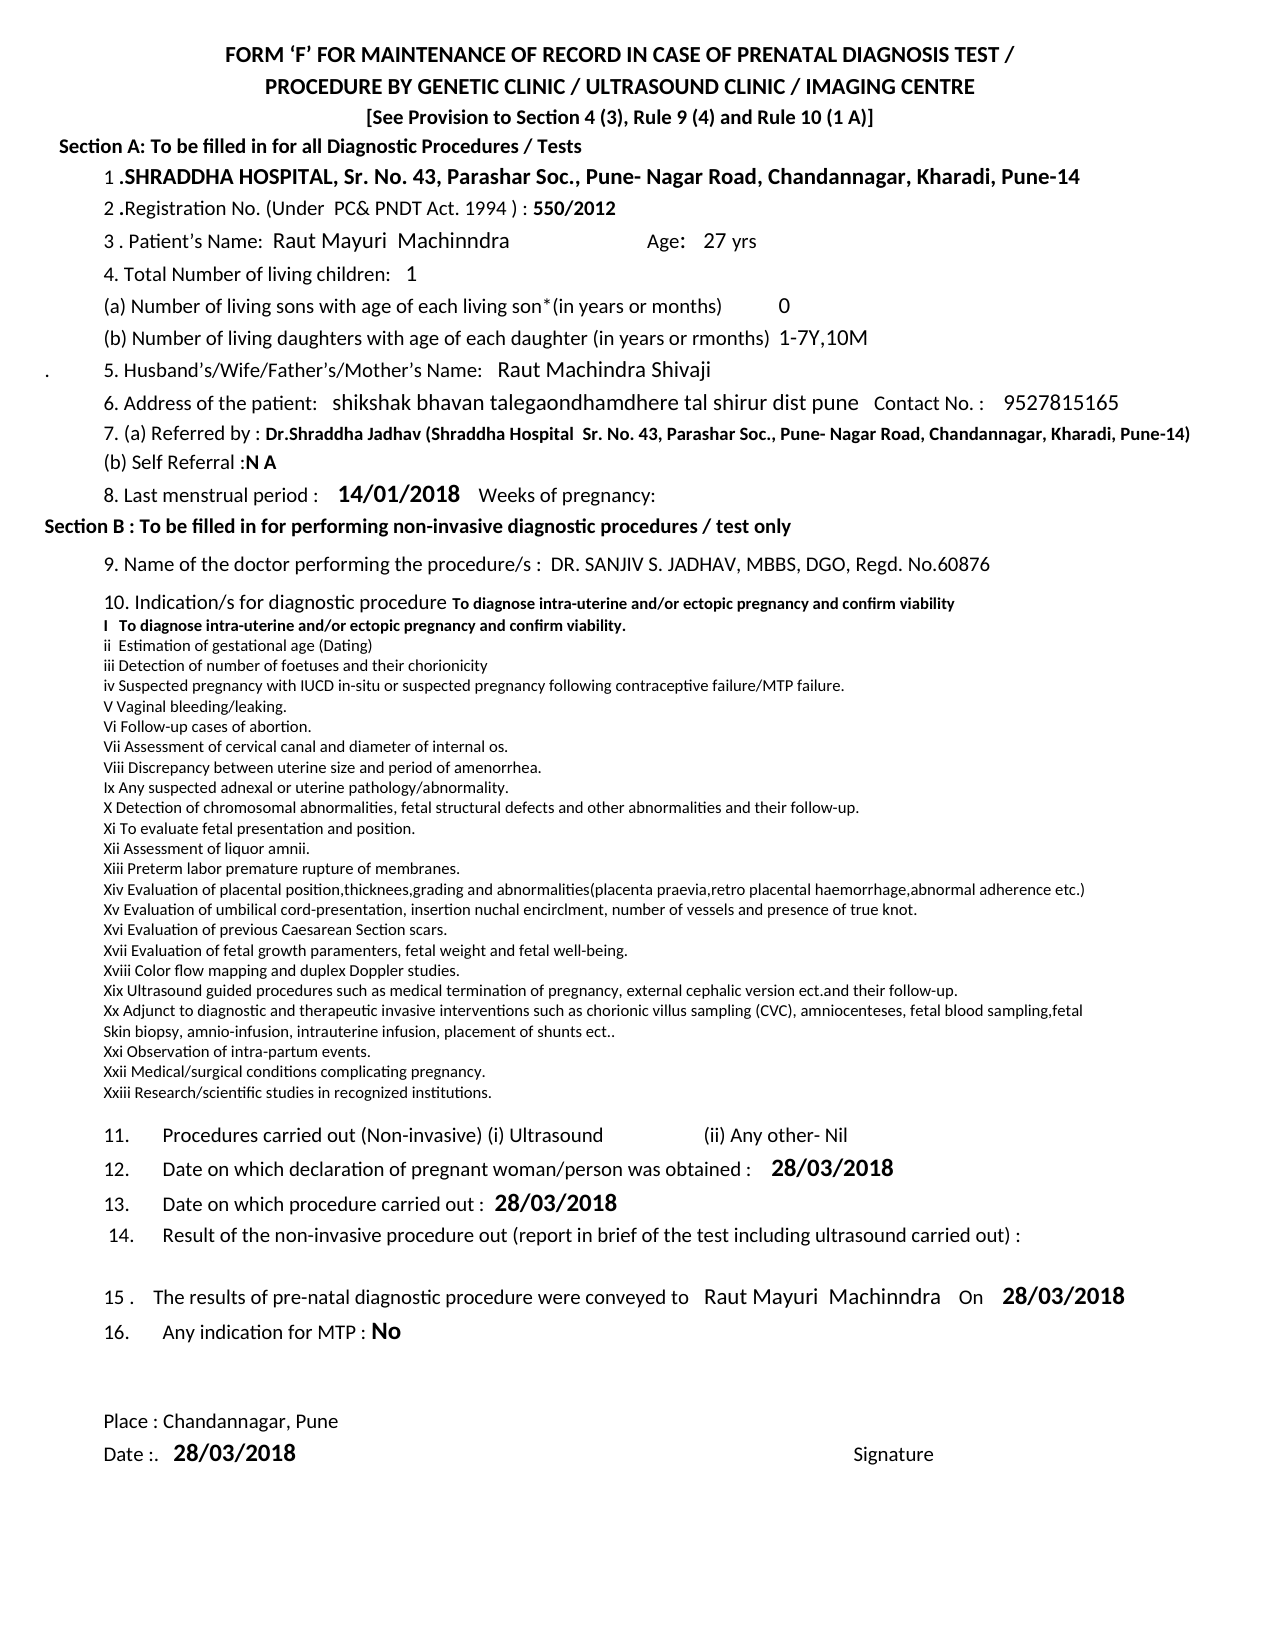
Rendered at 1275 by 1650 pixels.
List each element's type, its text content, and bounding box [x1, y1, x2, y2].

text Section A: To be filled in for all Diagnostic Procedures / Tests [44, 133, 1196, 159]
text 13. Date on which procedure carried out : [0, 1187, 1275, 1217]
text 14. Result of the non-invasive procedure out (report in brief of the test including ultrasound carried out) : [103, 1222, 1226, 1247]
text 9. Name of the doctor performing the procedure/s : DR. SANJIV S. JADHAV, MBBS, DGO, Regd. No.60876 [0, 551, 1255, 577]
text Ix Any suspected adnexal or uterine pathology/abnormality. [0, 777, 1196, 798]
text [See Provision to Section 4 (3), Rule 9 (4) and Rule 10 (1 A)] [44, 104, 1196, 129]
text Vi Follow-up cases of abortion. [0, 716, 1196, 737]
text iii Detection of number of foetuses and their chorionicity [0, 655, 1196, 676]
text 7. (a) Referred by : Dr.Shraddha Jadhav (Shraddha Hospital Sr. No. 43, Parashar Soc., Pune- Nagar Road, Chandannagar, Kharadi, Pune-14) [44, 420, 1255, 445]
text Section B : To be filled in for performing non-invasive diagnostic procedures / test only [44, 513, 1255, 538]
text 10. Indication/s for diagnostic procedure To diagnose intra-uterine and/or ectopic pregnancy and confirm viability [75, 589, 1255, 615]
text V Vaginal bleeding/leaking. [0, 696, 1196, 716]
text Xxi Observation of intra-partum events. [103, 1041, 1275, 1062]
text Xx Adjunct to diagnostic and therapeutic invasive interventions such as chorionic villus sampling (CVC), amniocenteses, fetal blood sampling,fetal [0, 1001, 1275, 1021]
text Xvii Evaluation of fetal growth paramenters, fetal weight and fetal well-being. [0, 940, 1275, 960]
text 1 .SHRADDHA HOSPITAL, Sr. No. 43, Parashar Soc., Pune- Nagar Road, Chandannagar, Kharadi, Pune-14 [44, 162, 1196, 191]
text PROCEDURE BY GENETIC CLINIC / ULTRASOUND CLINIC / IMAGING CENTRE [44, 72, 1196, 100]
text Xiii Preterm labor premature rupture of membranes. [0, 858, 1196, 879]
text . 5. Husband’s/Wife/Father’s/Mother’s Name: [44, 355, 1255, 383]
text 6. Address of the patient: Contact No. : [103, 388, 1255, 416]
text Date :. Signature [0, 1438, 1275, 1468]
text (b) Number of living daughters with age of each daughter (in years or rmonths) [44, 323, 1255, 351]
text Xiv Evaluation of placental position,thicknees,grading and abnormalities(placenta praevia,retro placental haemorrhage,abnormal adherence etc.) [0, 879, 1275, 899]
text Xvi Evaluation of previous Caesarean Section scars. [0, 919, 1275, 940]
text X Detection of chromosomal abnormalities, fetal structural defects and other abnormalities and their follow-up. [0, 798, 1196, 818]
text 16. Any indication for MTP : No [0, 1315, 1275, 1346]
text Xxii Medical/surgical conditions complicating pregnancy. [0, 1062, 1275, 1082]
text 8. Last menstrual period : Weeks of pregnancy: [44, 478, 1255, 509]
text (a) Number of living sons with age of each living son*(in years or months) [44, 291, 1255, 319]
text 12. Date on which declaration of pregnant woman/person was obtained : [0, 1152, 1275, 1182]
text Xviii Color flow mapping and duplex Doppler studies. [0, 960, 1275, 980]
text 11. Procedures carried out (Non-invasive) (i) Ultrasound (ii) Any other- Nil [0, 1123, 1275, 1148]
text Xix Ultrasound guided procedures such as medical termination of pregnancy, external cephalic version ect.and their follow-up. [0, 980, 1275, 1001]
text Skin biopsy, amnio-infusion, intrauterine infusion, placement of shunts ect.. [0, 1021, 1275, 1041]
text Viii Discrepancy between uterine size and period of amenorrhea. [0, 757, 1196, 777]
text Xii Assessment of liquor amnii. [0, 838, 1196, 858]
text 4. Total Number of living children: [44, 259, 1196, 287]
text Place : Chandannagar, Pune [0, 1408, 1275, 1434]
text (b) Self Referral :N A [44, 449, 1255, 474]
text Xi To evaluate fetal presentation and position. [0, 818, 1196, 838]
text Xxiii Research/scientific studies in recognized institutions. [0, 1082, 1275, 1102]
text iv Suspected pregnancy with IUCD in-situ or suspected pregnancy following contraceptive failure/MTP failure. [0, 676, 1196, 696]
text 2 .Registration No. (Under PC& PNDT Act. 1994 ) : 550/2012 [44, 195, 1196, 220]
text Vii Assessment of cervical canal and diameter of internal os. [0, 737, 1196, 757]
text 3 . Patient’s Name: Age: yrs [44, 224, 1166, 254]
text I To diagnose intra-uterine and/or ectopic pregnancy and confirm viability. [75, 615, 1255, 635]
text FORM ‘F’ FOR MAINTENANCE OF RECORD IN CASE OF PRENATAL DIAGNOSIS TEST / [44, 40, 1196, 68]
text ii Estimation of gestational age (Dating) [0, 635, 1196, 655]
text Xv Evaluation of umbilical cord-presentation, insertion nuchal encirclment, number of vessels and presence of true knot. [0, 899, 1275, 919]
text 15 . The results of pre-natal diagnostic procedure were conveyed to On [0, 1280, 1275, 1311]
